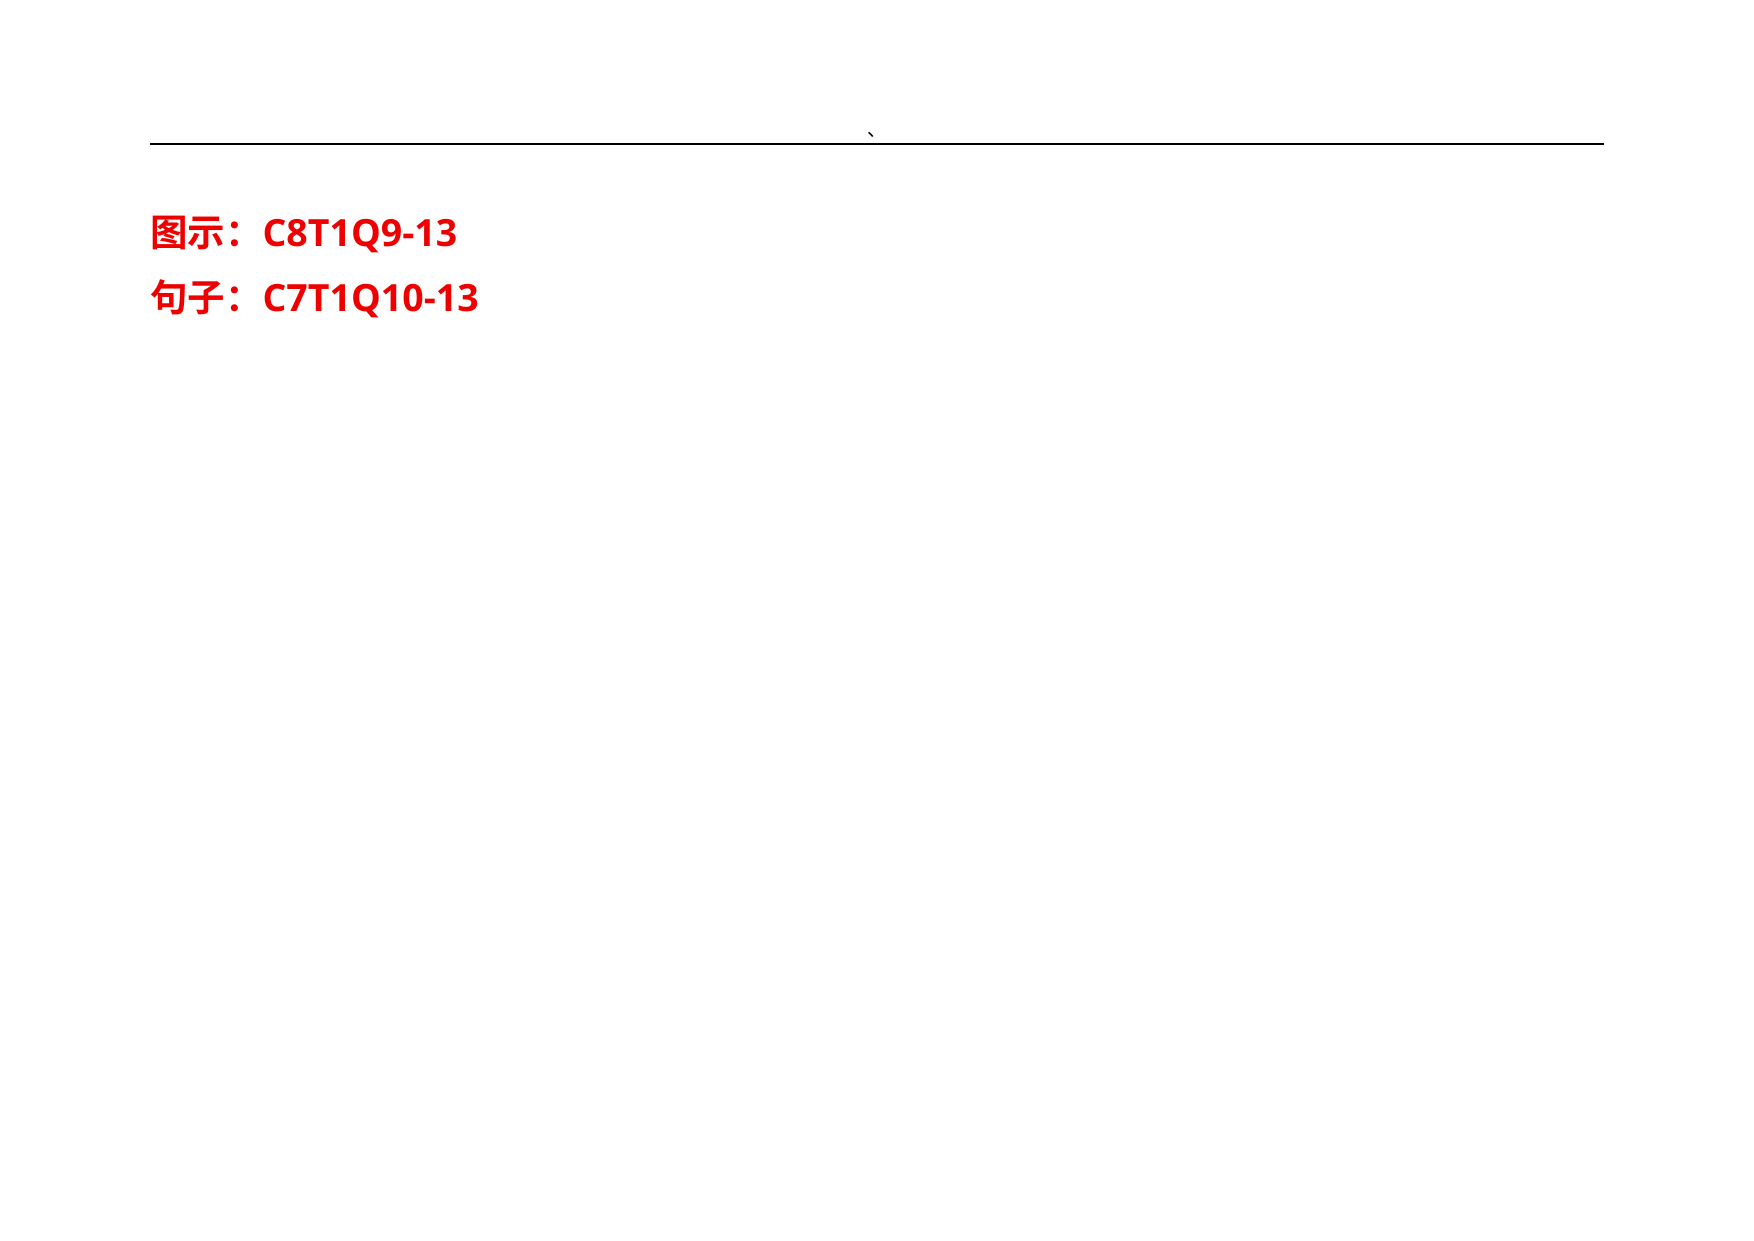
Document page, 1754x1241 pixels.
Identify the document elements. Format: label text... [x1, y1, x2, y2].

text 句子：C7T1Q10-13 [150, 263, 1604, 328]
text 图示：C8T1Q9-13 [150, 198, 1604, 263]
